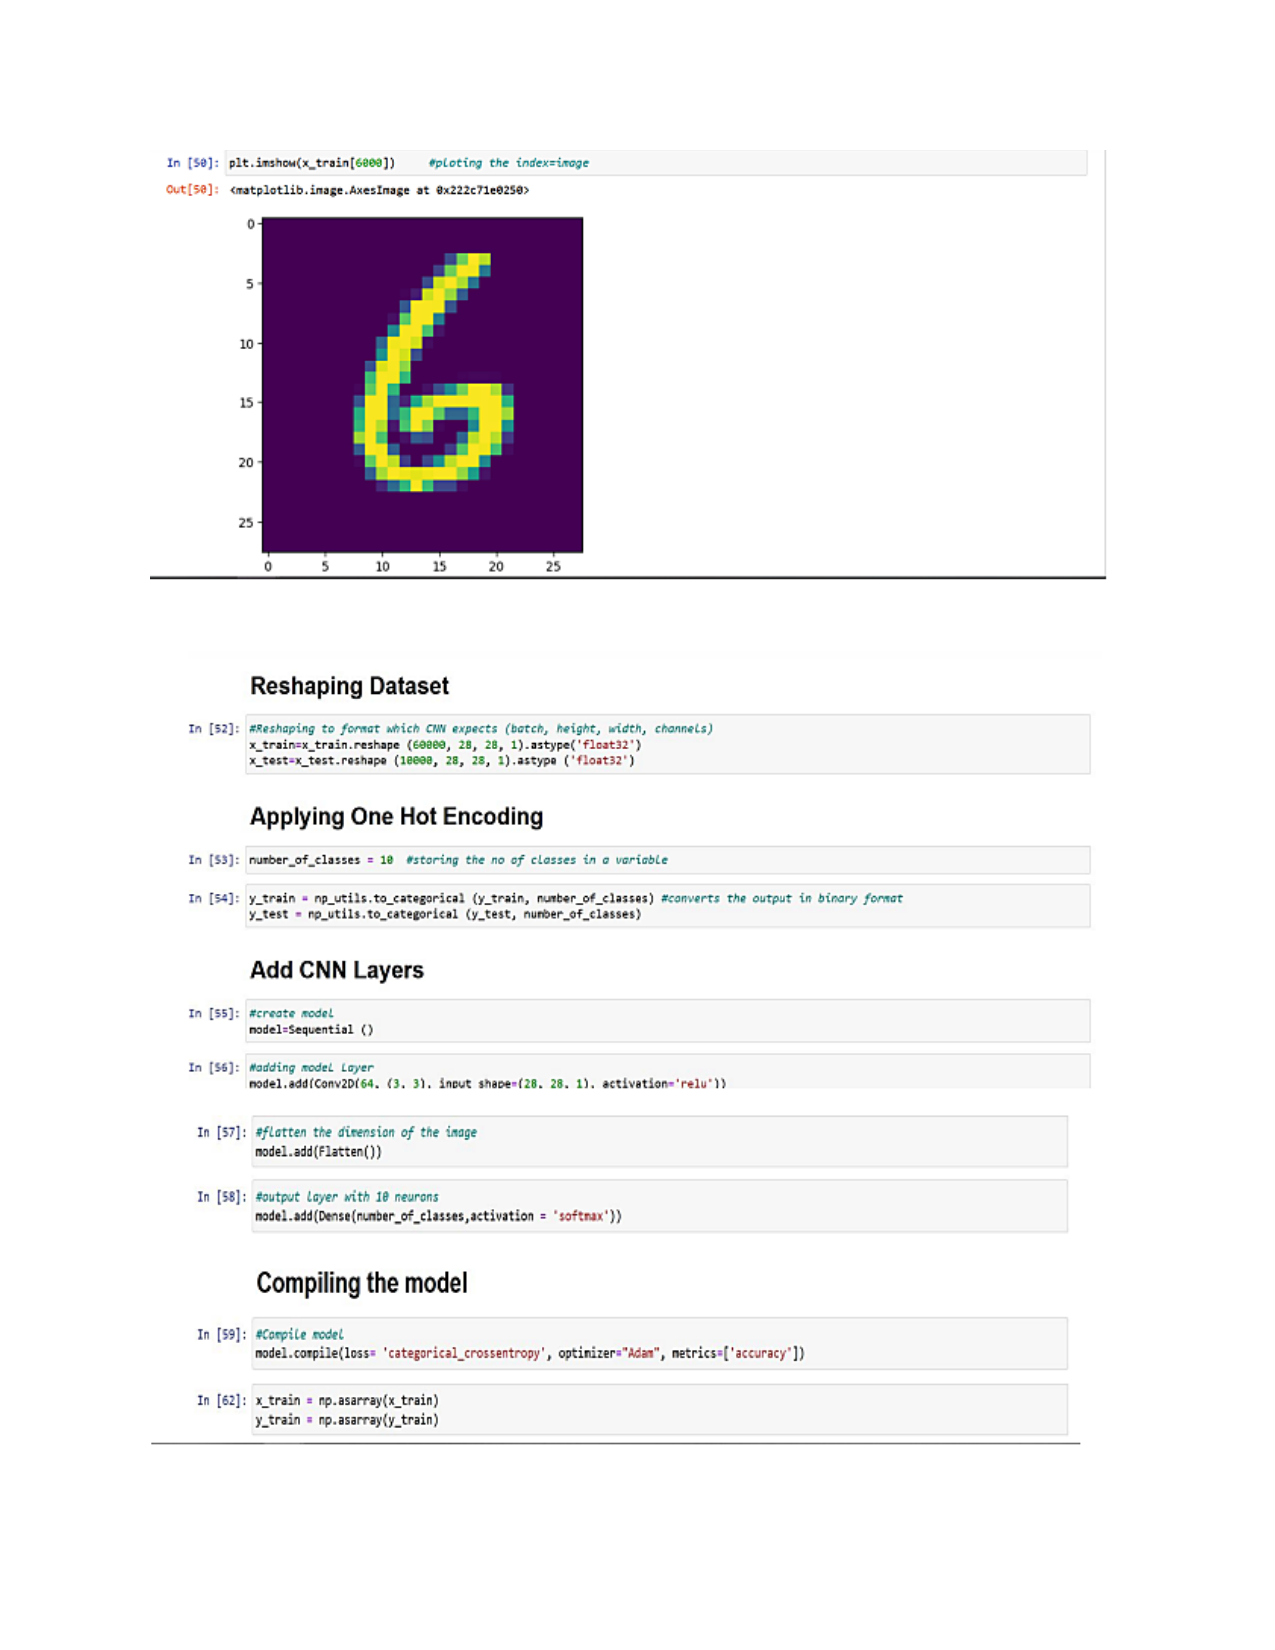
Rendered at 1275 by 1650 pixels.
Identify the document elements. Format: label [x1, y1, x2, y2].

picture [150, 150, 1125, 1490]
